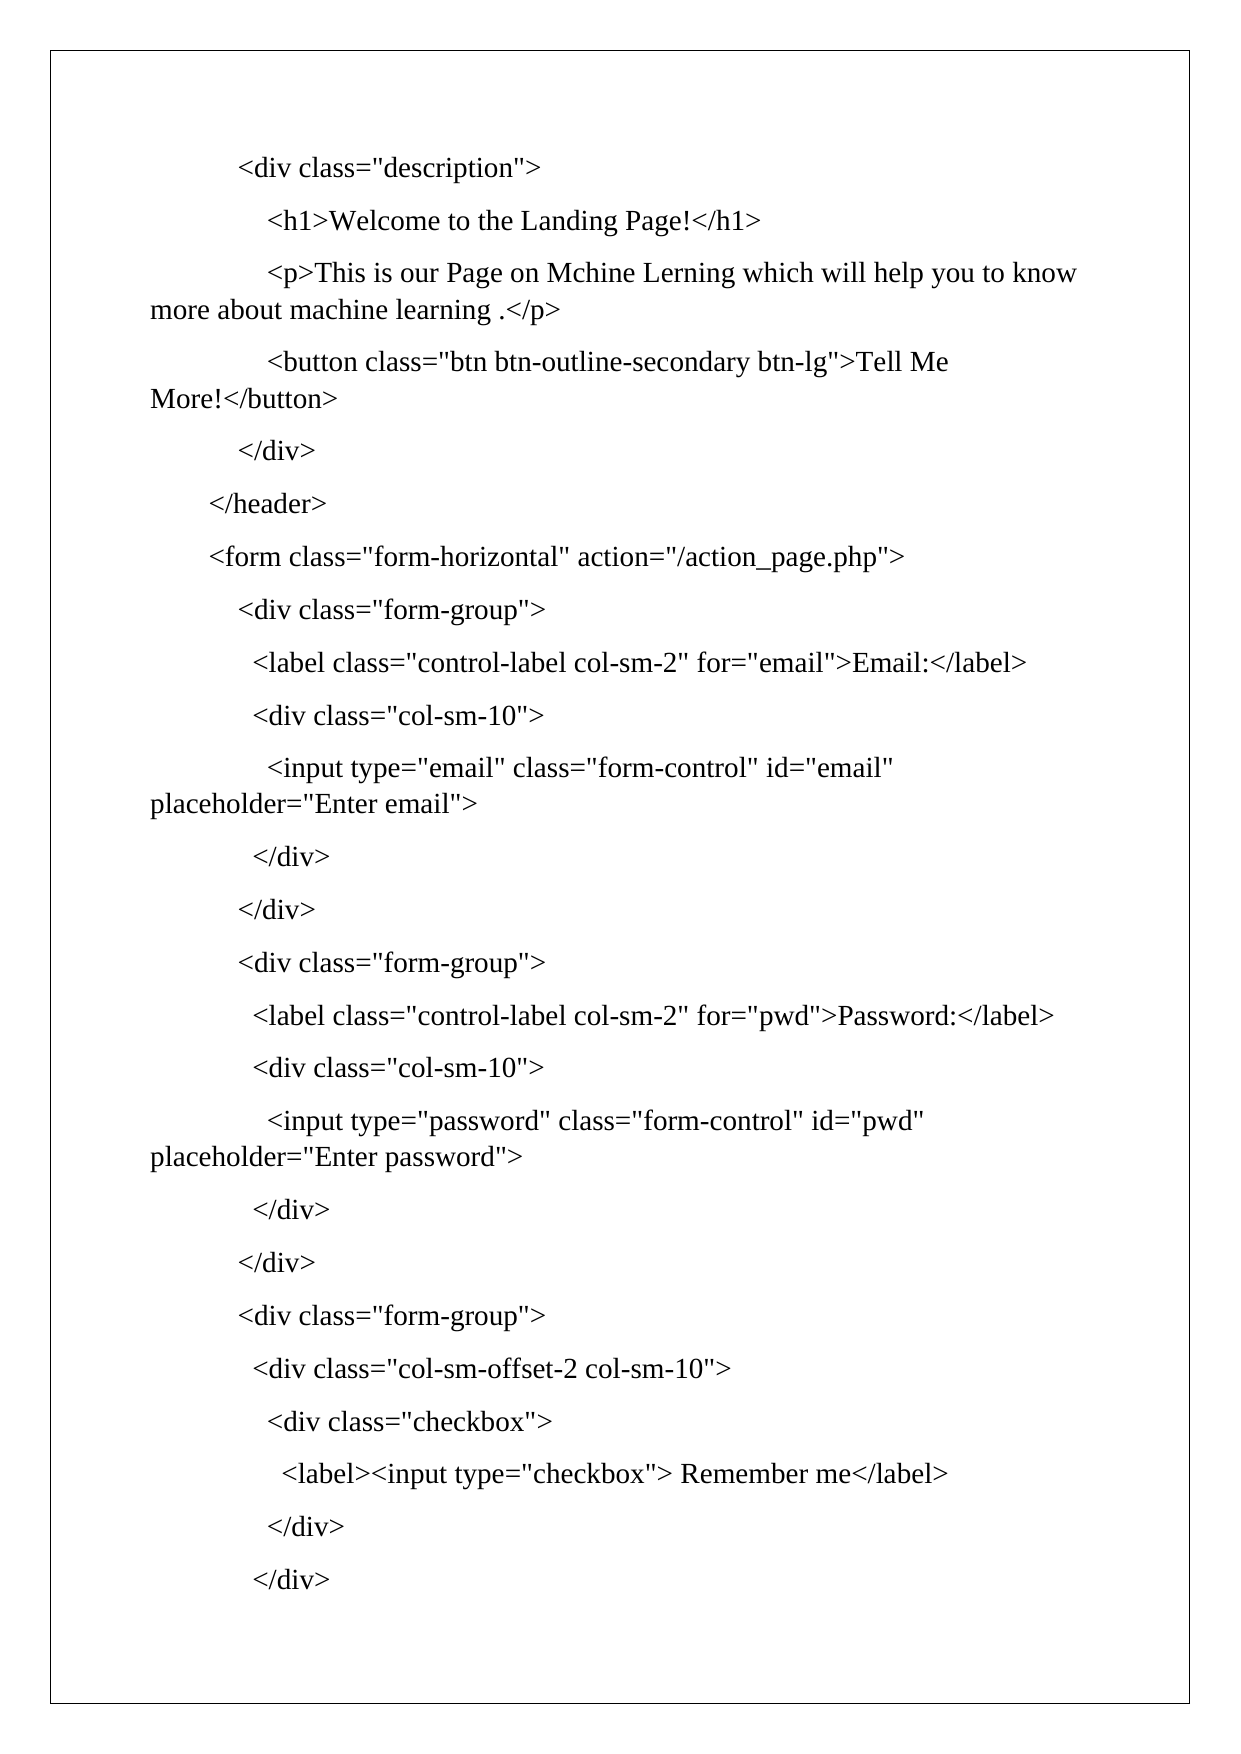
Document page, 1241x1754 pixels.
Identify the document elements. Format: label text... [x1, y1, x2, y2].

text </div> [150, 1245, 1090, 1279]
text <label class="control-label col-sm-2" for="pwd">Password:</label> [150, 998, 1090, 1031]
text </div> [150, 839, 1090, 873]
text <h1>Welcome to the Landing Page!</h1> [150, 203, 1090, 236]
text <button class="btn btn-outline-secondary btn-lg">Tell Me More!</button> [150, 344, 1090, 414]
text <p>This is our Page on Mchine Lerning which will help you to know more about machine learning .</p> [150, 256, 1090, 325]
text </div> [150, 433, 1090, 467]
text <input type="email" class="form-control" id="email" placeholder="Enter email"> [150, 750, 1090, 820]
text </header> [150, 486, 1090, 520]
text <div class="form-group"> [150, 592, 1090, 626]
text </div> [150, 1509, 1090, 1543]
text </div> [150, 892, 1090, 926]
text </div> [150, 1192, 1090, 1226]
text <div class="form-group"> [150, 1298, 1090, 1332]
text <div class="col-sm-10"> [150, 698, 1090, 731]
text <form class="form-horizontal" action="/action_page.php"> [150, 539, 1090, 573]
text <input type="password" class="form-control" id="pwd" placeholder="Enter password"> [150, 1103, 1090, 1173]
text <div class="description"> [150, 150, 1090, 183]
text <div class="col-sm-10"> [150, 1051, 1090, 1084]
text </div> [150, 1562, 1090, 1596]
text <div class="col-sm-offset-2 col-sm-10"> [150, 1351, 1090, 1384]
text <label class="control-label col-sm-2" for="email">Email:</label> [150, 645, 1090, 678]
text <label><input type="checkbox"> Remember me</label> [150, 1456, 1090, 1490]
text <div class="form-group"> [150, 945, 1090, 978]
text <div class="checkbox"> [150, 1404, 1090, 1437]
